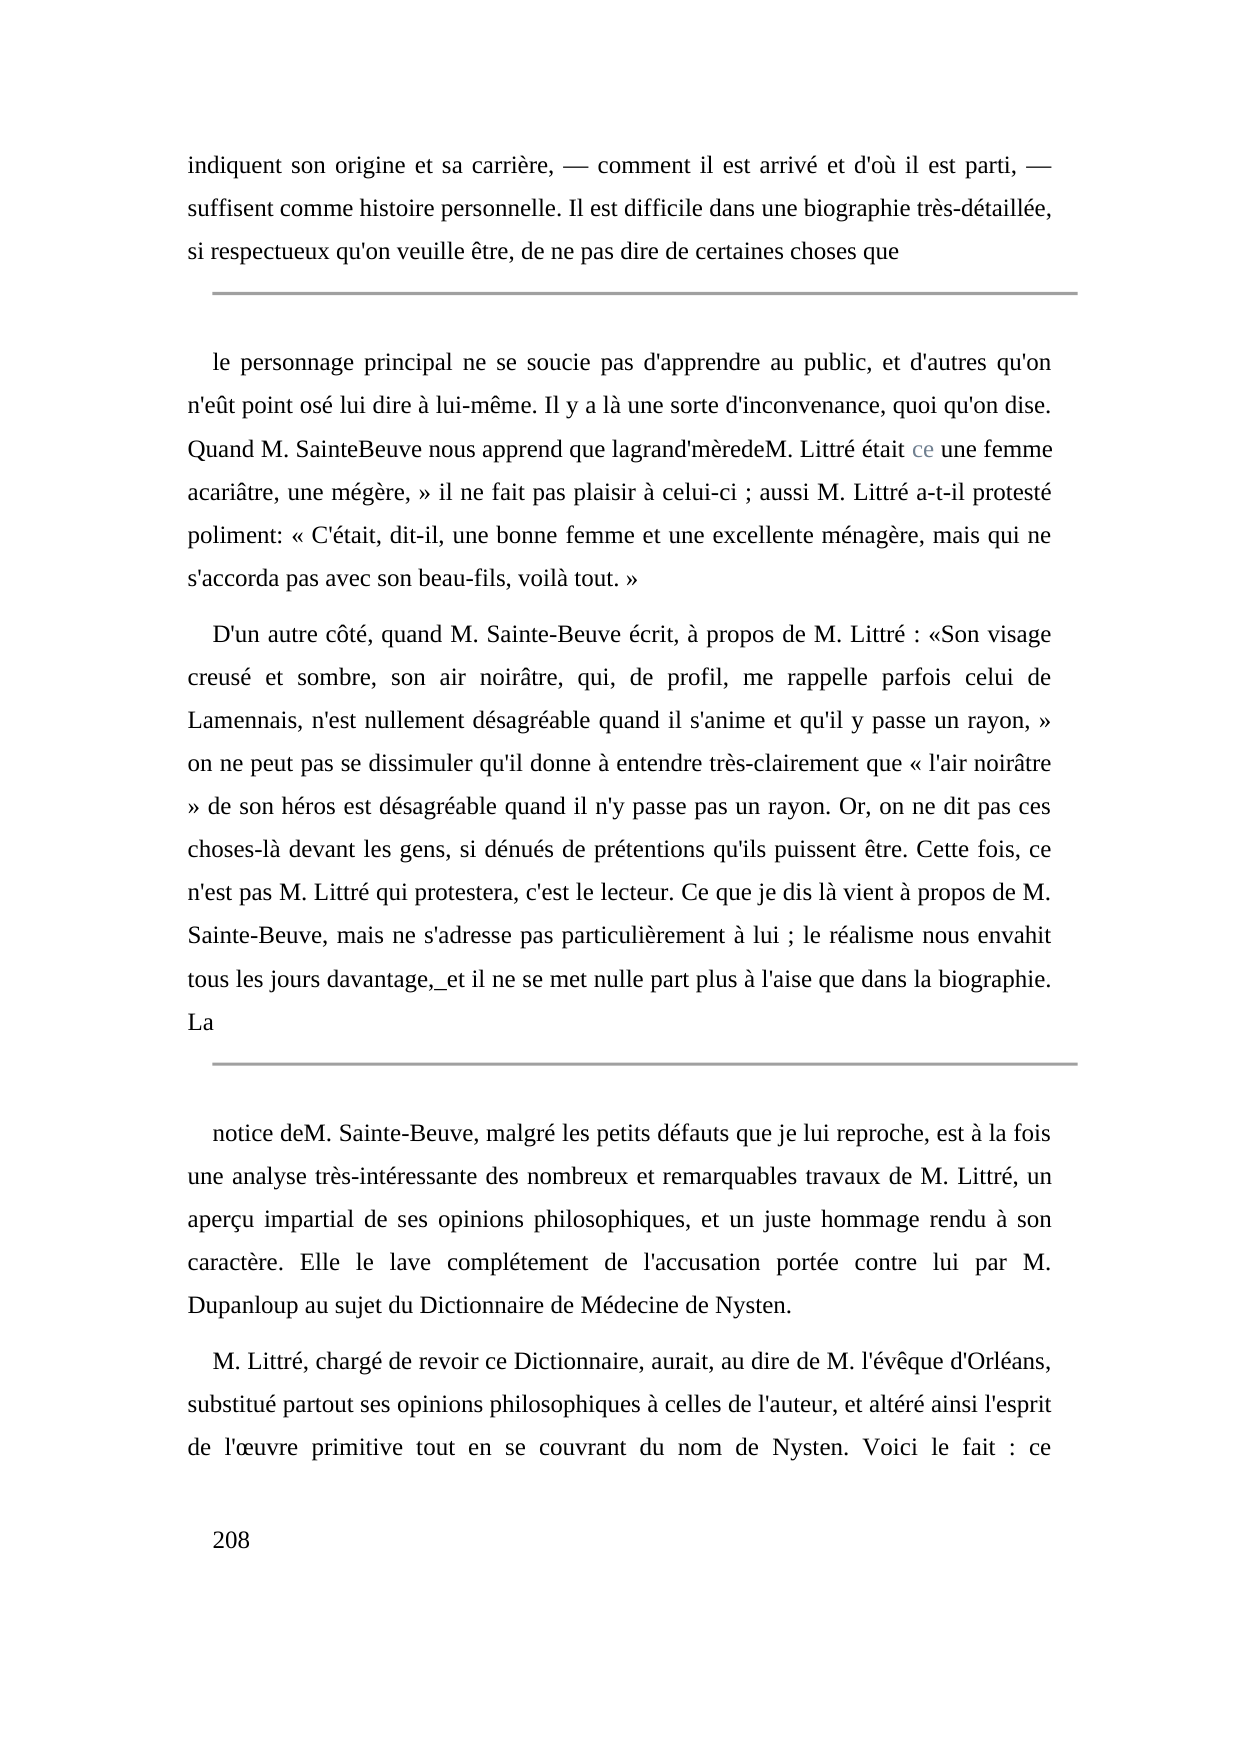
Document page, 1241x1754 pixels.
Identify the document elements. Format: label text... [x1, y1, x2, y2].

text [187, 1346, 1053, 1461]
text D'un autre côté, quand M. Sainte-Beuve écrit, à propos de M. Littré : «Son visage creusé et sombre, son air noirâtre, qui, de profil, me rappelle parfois celui de Lamennais, n'est nullement désagréable quand il s'anime et qu'il y passe un rayon, » on ne peut pas se dissimuler qu'il donne à entendre très-clairement que « l'air noirâtre » de son héros est désagréable quand il n'y passe pas un rayon. Or, on ne dit pas ces choses-là devant les gens, si dénués de prétentions qu'ils puissent être. Cette fois, ce n'est pas M. Littré qui protestera, c'est le lecteur. Ce que je dis là vient à propos de M. Sainte-Beuve, mais ne s'adresse pas particulièrement à lui ; le réalisme nous envahit tous les jours davantage,_et il ne se met nulle part plus à l'aise que dans la biographie. La [187, 619, 1053, 1036]
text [187, 150, 1053, 265]
text notice deM. Sainte-Beuve, malgré les petits défauts que je lui reproche, est à la fois une analyse très-intéressante des nombreux et remarquables travaux de M. Littré, un aperçu impartial de ses opinions philosophiques, et un juste hommage rendu à son caractère. Elle le lave complétement de l'accusation portée contre lui par M. Dupanloup au sujet du Dictionnaire de Médecine de Nysten. [187, 1118, 1053, 1319]
text le personnage principal ne se soucie pas d'apprendre au public, et d'autres qu'on n'eût point osé lui dire à lui-même. Il y a là une sorte d'inconvenance, quoi qu'on dise. Quand M. SainteBeuve nous apprend que lagrand'mèredeM. Littré était ce une femme acariâtre, une mégère, » il ne fait pas plaisir à celui-ci ; aussi M. Littré a-t-il protesté poliment: « C'était, dit-il, une bonne femme et une excellente ménagère, mais qui ne s'accorda pas avec son beau-fils, voilà tout. » [187, 347, 1053, 592]
